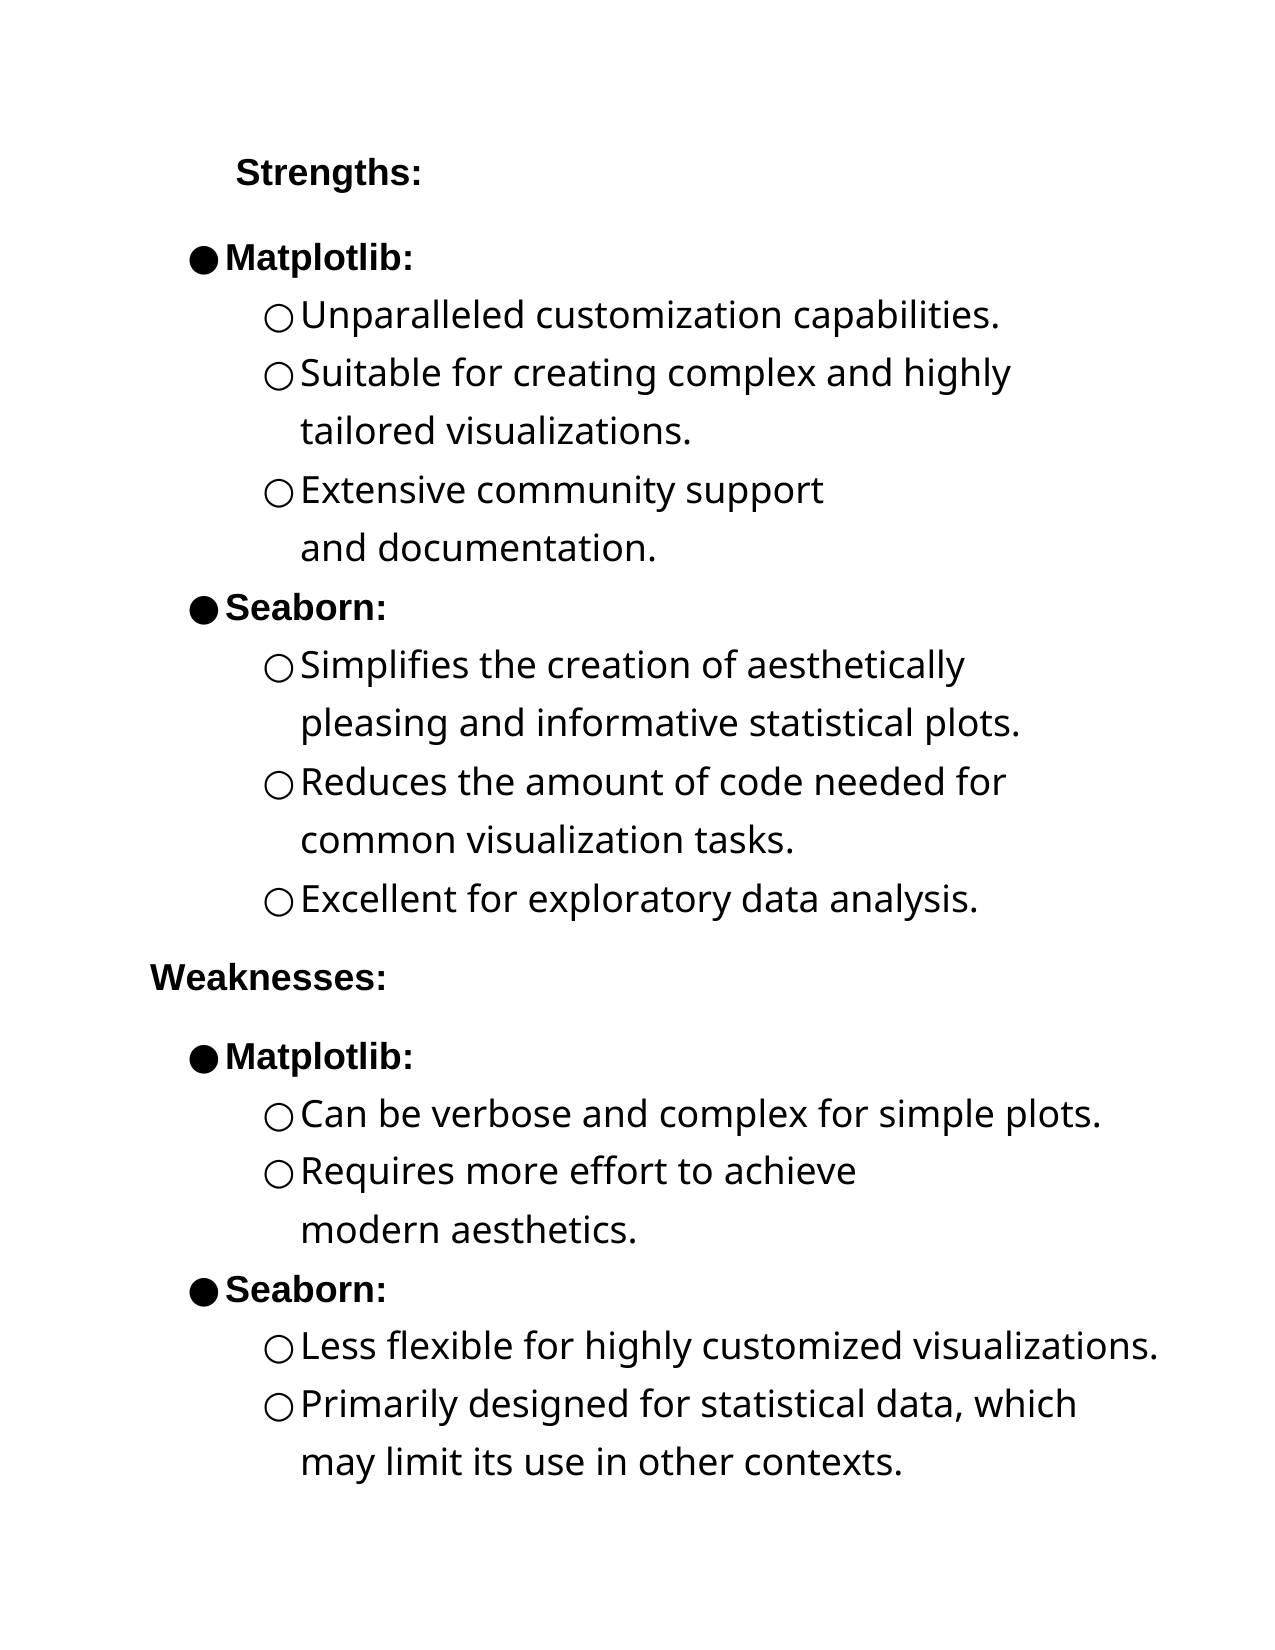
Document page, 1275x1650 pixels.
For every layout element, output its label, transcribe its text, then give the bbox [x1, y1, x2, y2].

list Suitable for creating complex and highly tailored visualizations. [262, 346, 1099, 456]
subtitle Strengths: [235, 150, 1258, 193]
list Less flexible for highly customized visualizations. [262, 1319, 1258, 1370]
list Matplotlib: [187, 1029, 1258, 1081]
list Requires more effort to achieve modern aesthetics. [262, 1144, 960, 1254]
list Reduces the amount of code needed for common visualization tasks. [262, 755, 1124, 865]
list Unparalleled customization capabilities. [262, 288, 1258, 339]
list Extensive community support and documentation. [262, 463, 863, 573]
subtitle Weaknesses: [150, 955, 1258, 998]
list Can be verbose and complex for simple plots. [262, 1087, 1258, 1138]
list Excellent for exploratory data analysis. [262, 872, 1258, 923]
subtitle Seaborn: [187, 580, 1258, 631]
list Simplifies the creation of aesthetically pleasing and informative statistical plots. [262, 638, 1076, 748]
subtitle Seaborn: [187, 1262, 1258, 1313]
list Primarily designed for statistical data, which may limit its use in other contexts. [262, 1377, 1109, 1487]
list Matplotlib: [187, 231, 1258, 282]
